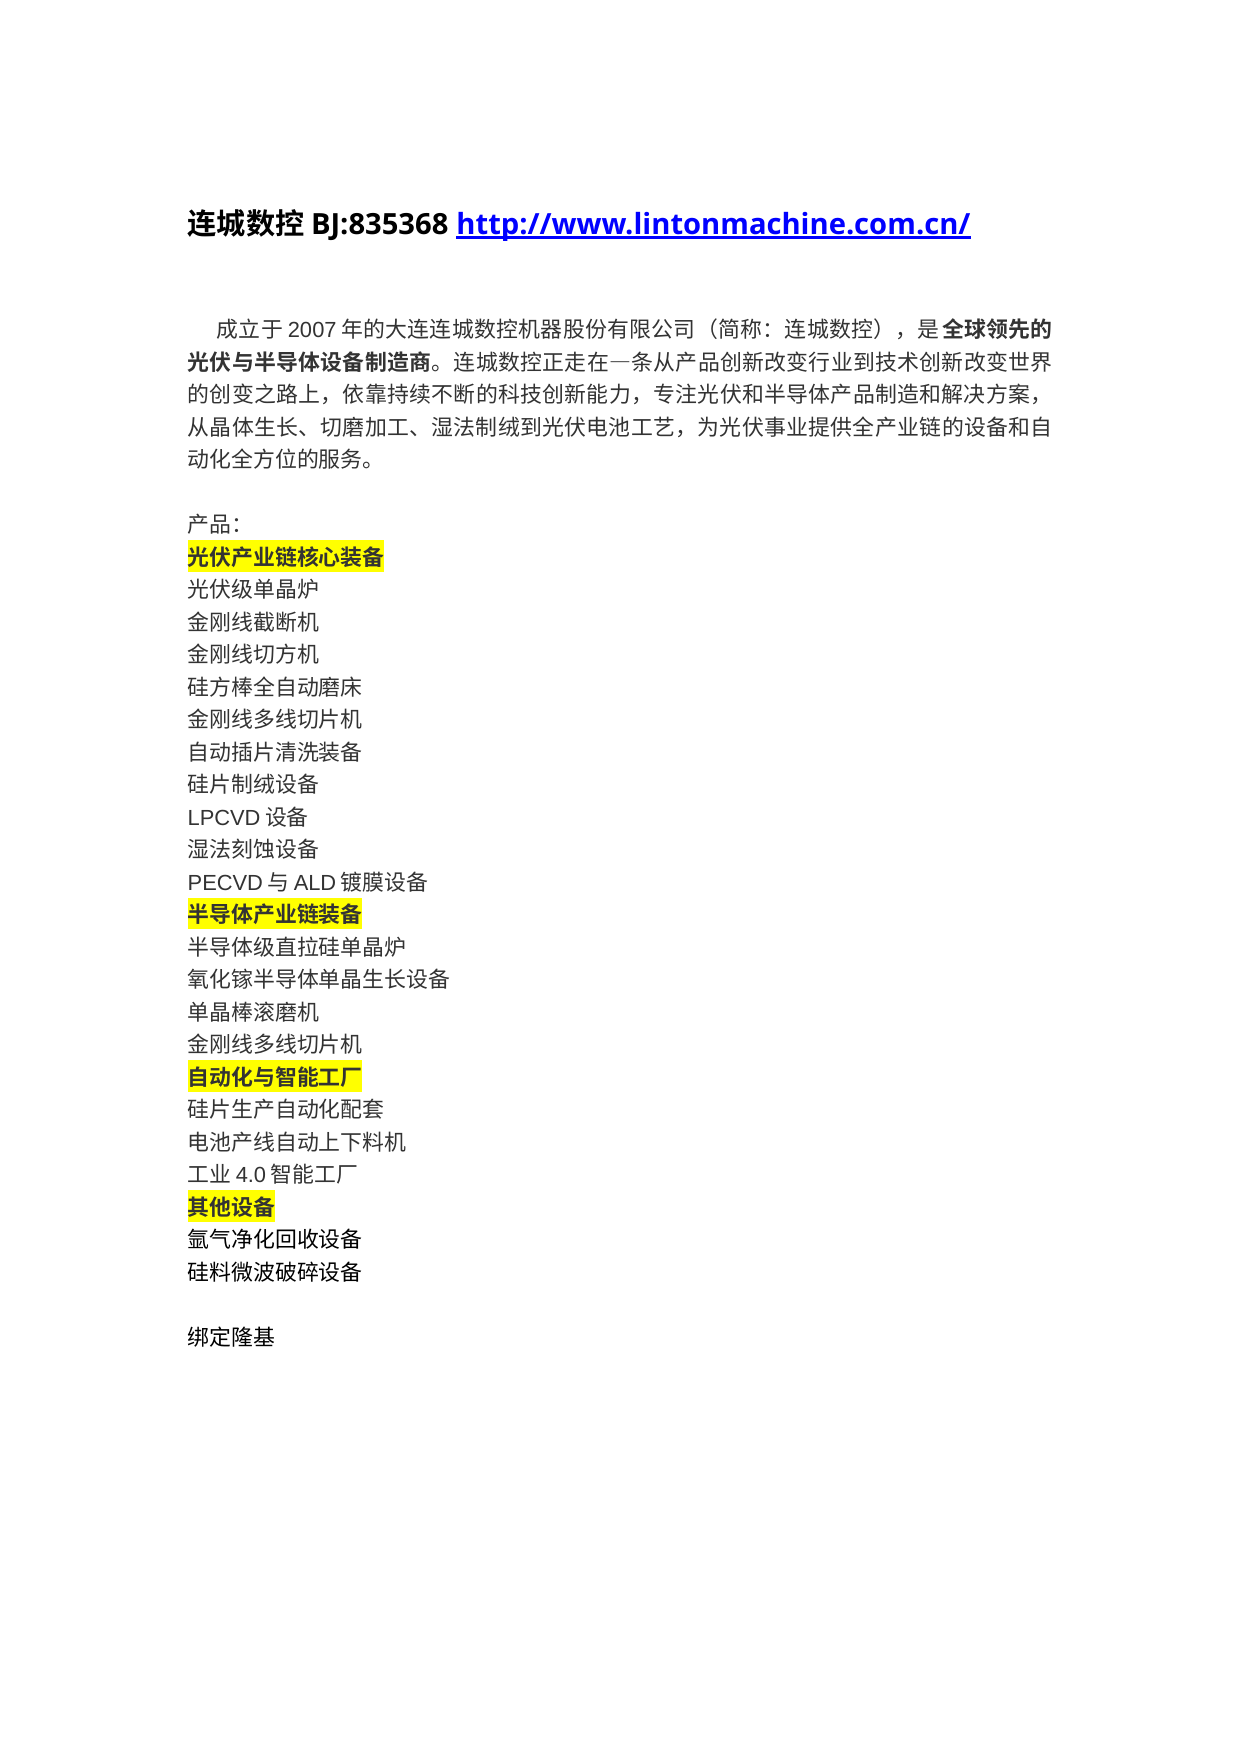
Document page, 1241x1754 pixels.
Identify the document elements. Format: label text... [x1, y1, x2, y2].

text 光伏产业链核心装备 [187, 539, 1053, 572]
text 其他设备 [187, 1189, 1053, 1222]
text 金刚线截断机 [187, 604, 1053, 637]
text 工业4.0智能工厂 [187, 1157, 1053, 1189]
text 硅片制绒设备 [187, 767, 1053, 799]
text 湿法刻蚀设备 [187, 832, 1053, 864]
subtitle 连城数控 BJ:835368 http://www.lintonmachine.com.cn/ [187, 189, 1053, 254]
text 电池产线自动上下料机 [187, 1124, 1053, 1157]
text 氩气净化回收设备 [187, 1222, 1053, 1254]
text 金刚线切方机 [187, 637, 1053, 669]
text 成立于2007年的大连连城数控机器股份有限公司（简称：连城数控），是全球领先的光伏与半导体设备制造商。连城数控正走在—条从产品创新改变行业到技术创新改变世界的创变之路上，依靠持续不断的科技创新能力，专注光伏和半导体产品制造和解决方案，从晶体生长、切磨加工、湿法制绒到光伏电池工艺，为光伏事业提供全产业链的设备和自动化全方位的服务。 [187, 312, 1053, 474]
text 光伏级单晶炉 [187, 572, 1053, 604]
text 单晶棒滚磨机 [187, 994, 1053, 1027]
text 自动插片清洗装备 [187, 734, 1053, 767]
text 金刚线多线切片机 [187, 1027, 1053, 1059]
text 硅方棒全自动磨床 [187, 669, 1053, 702]
text LPCVD设备 [187, 799, 1053, 832]
text 氧化镓半导体单晶生长设备 [187, 962, 1053, 994]
text 硅料微波破碎设备 [187, 1254, 1053, 1287]
text PECVD与ALD镀膜设备 [187, 864, 1053, 897]
text 半导体级直拉硅单晶炉 [187, 929, 1053, 962]
text 硅片生产自动化配套 [187, 1092, 1053, 1124]
text 自动化与智能工厂 [187, 1059, 1053, 1092]
text 绑定隆基 [187, 1319, 1053, 1352]
text 产品： [187, 507, 1053, 539]
text 半导体产业链装备 [187, 897, 1053, 929]
text 金刚线多线切片机 [187, 702, 1053, 734]
